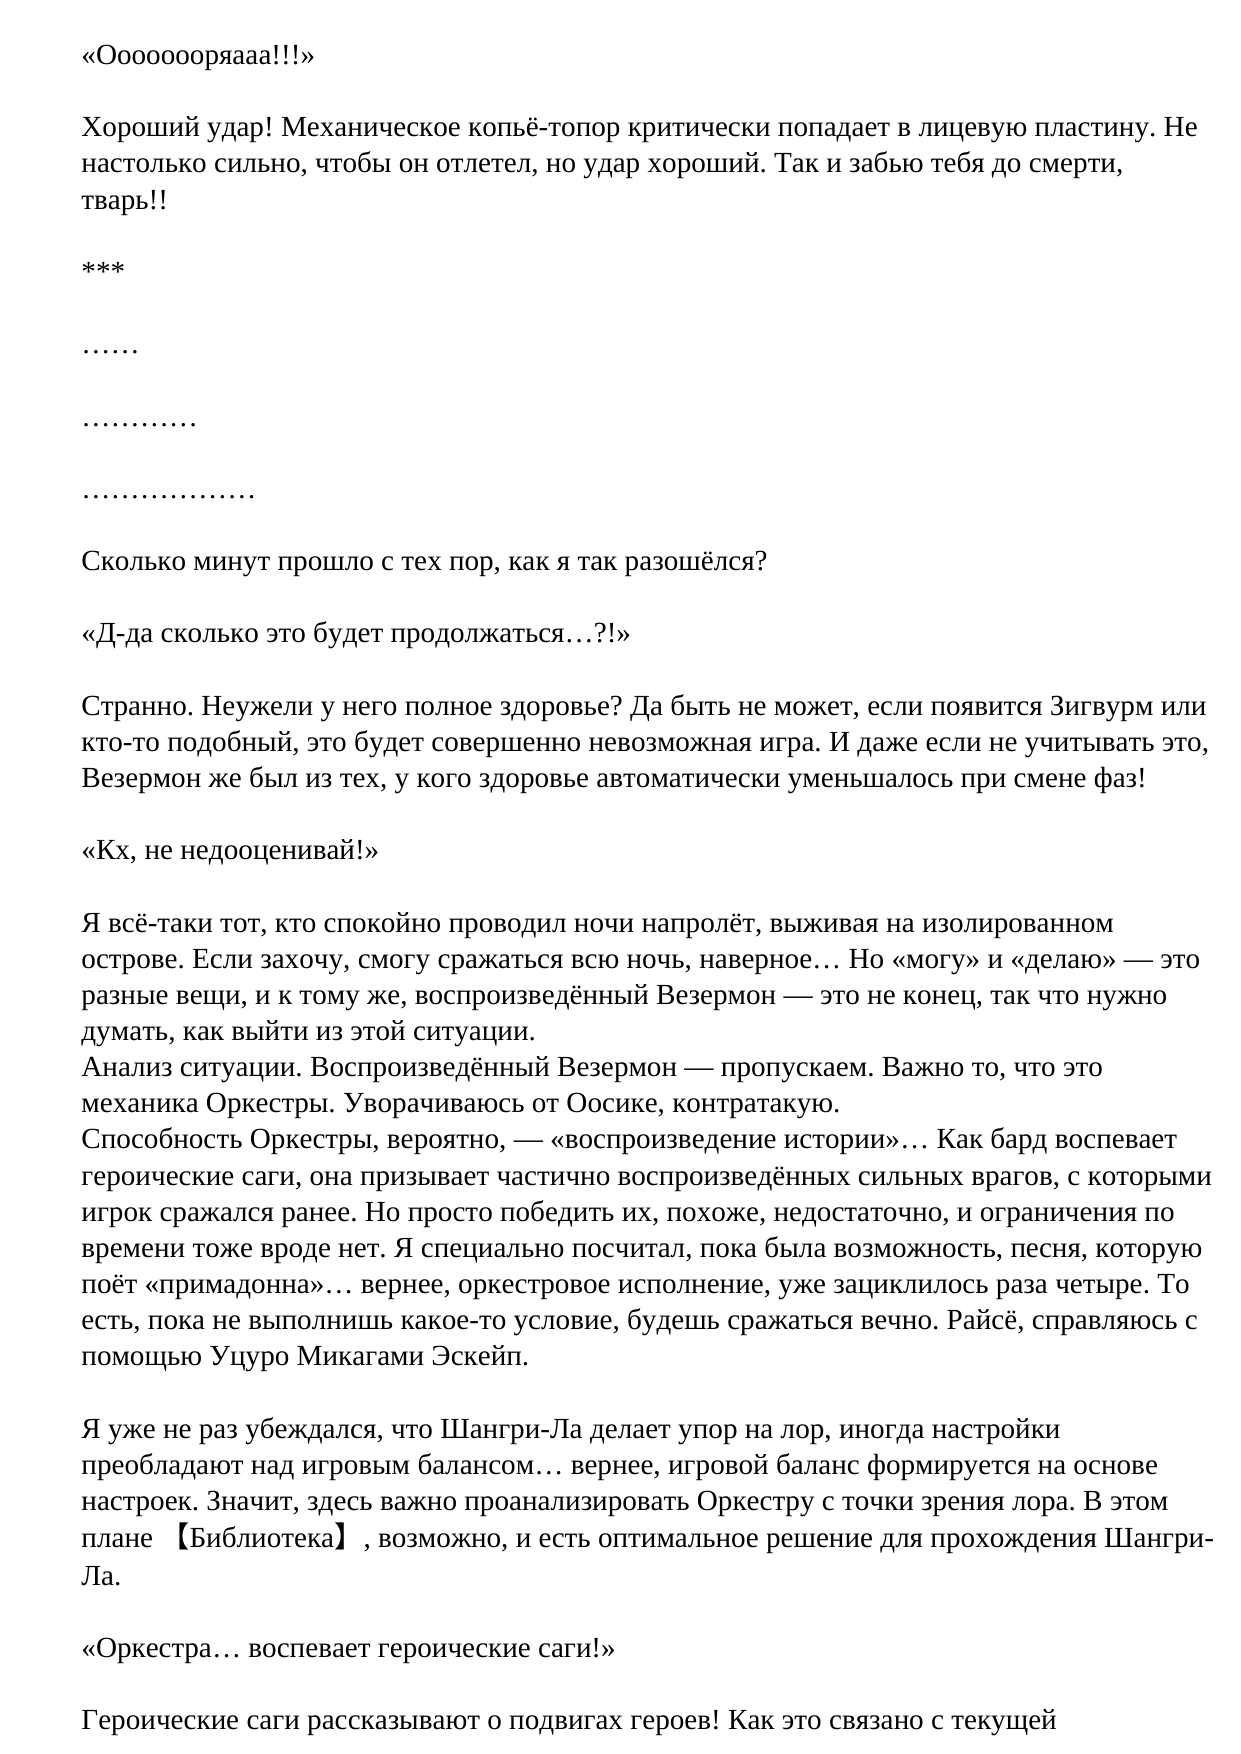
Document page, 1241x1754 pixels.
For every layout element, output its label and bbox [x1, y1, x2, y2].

text [81, 37, 1215, 1736]
